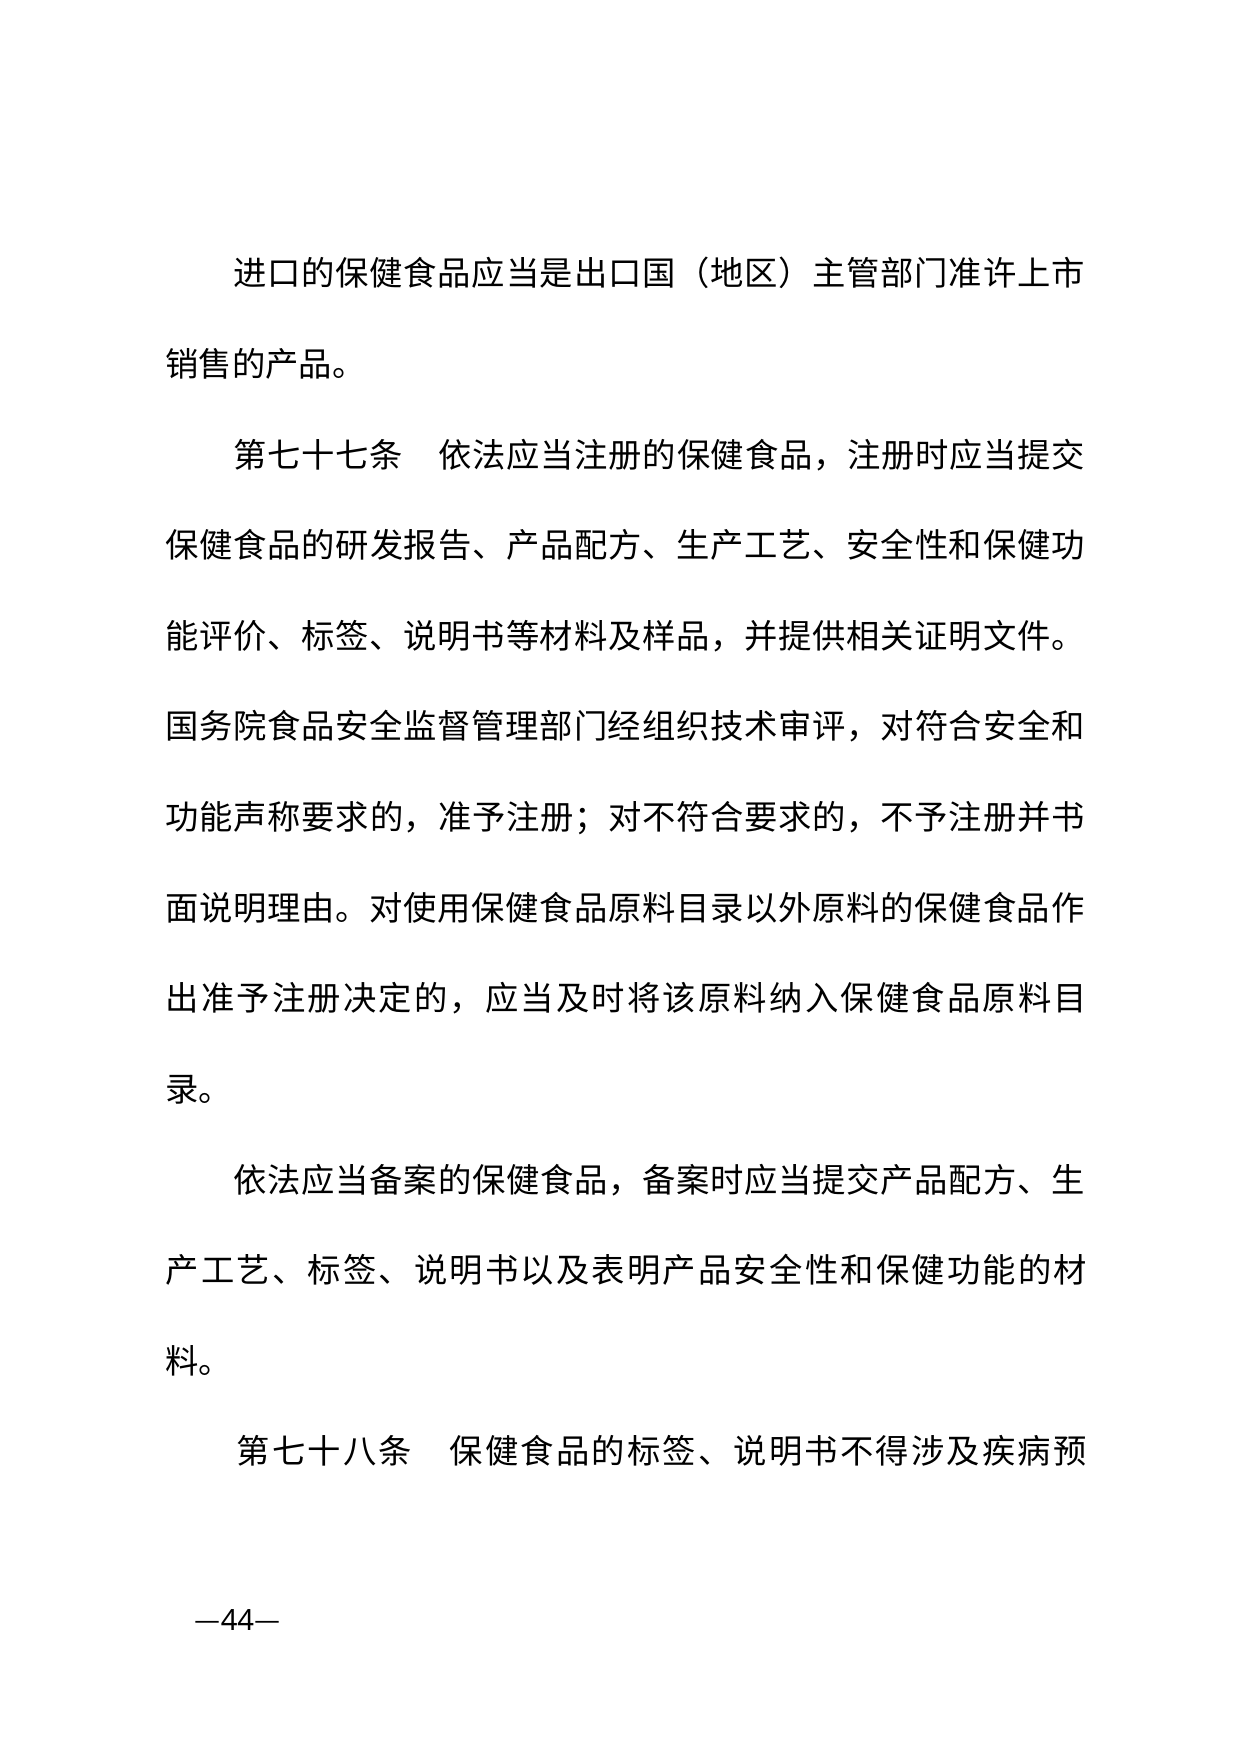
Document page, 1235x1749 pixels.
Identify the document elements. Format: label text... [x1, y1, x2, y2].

text 进口的保健食品应当是出口国（地区）主管部门准许上市销售的产品。 [165, 226, 1087, 407]
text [165, 1404, 1087, 1495]
text 第七十七条 依法应当注册的保健食品，注册时应当提交保健食品的研发报告、产品配方、生产工艺、安全性和保健功能评价、标签、说明书等材料及样品，并提供相关证明文件。国务院食品安全监督管理部门经组织技术审评，对符合安全和功能声称要求的，准予注册；对不符合要求的，不予注册并书面说明理由。对使用保健食品原料目录以外原料的保健食品作出准予注册决定的，应当及时将该原料纳入保健食品原料目录。 [165, 407, 1087, 1132]
text 依法应当备案的保健食品，备案时应当提交产品配方、生产工艺、标签、说明书以及表明产品安全性和保健功能的材料。 [165, 1132, 1087, 1404]
